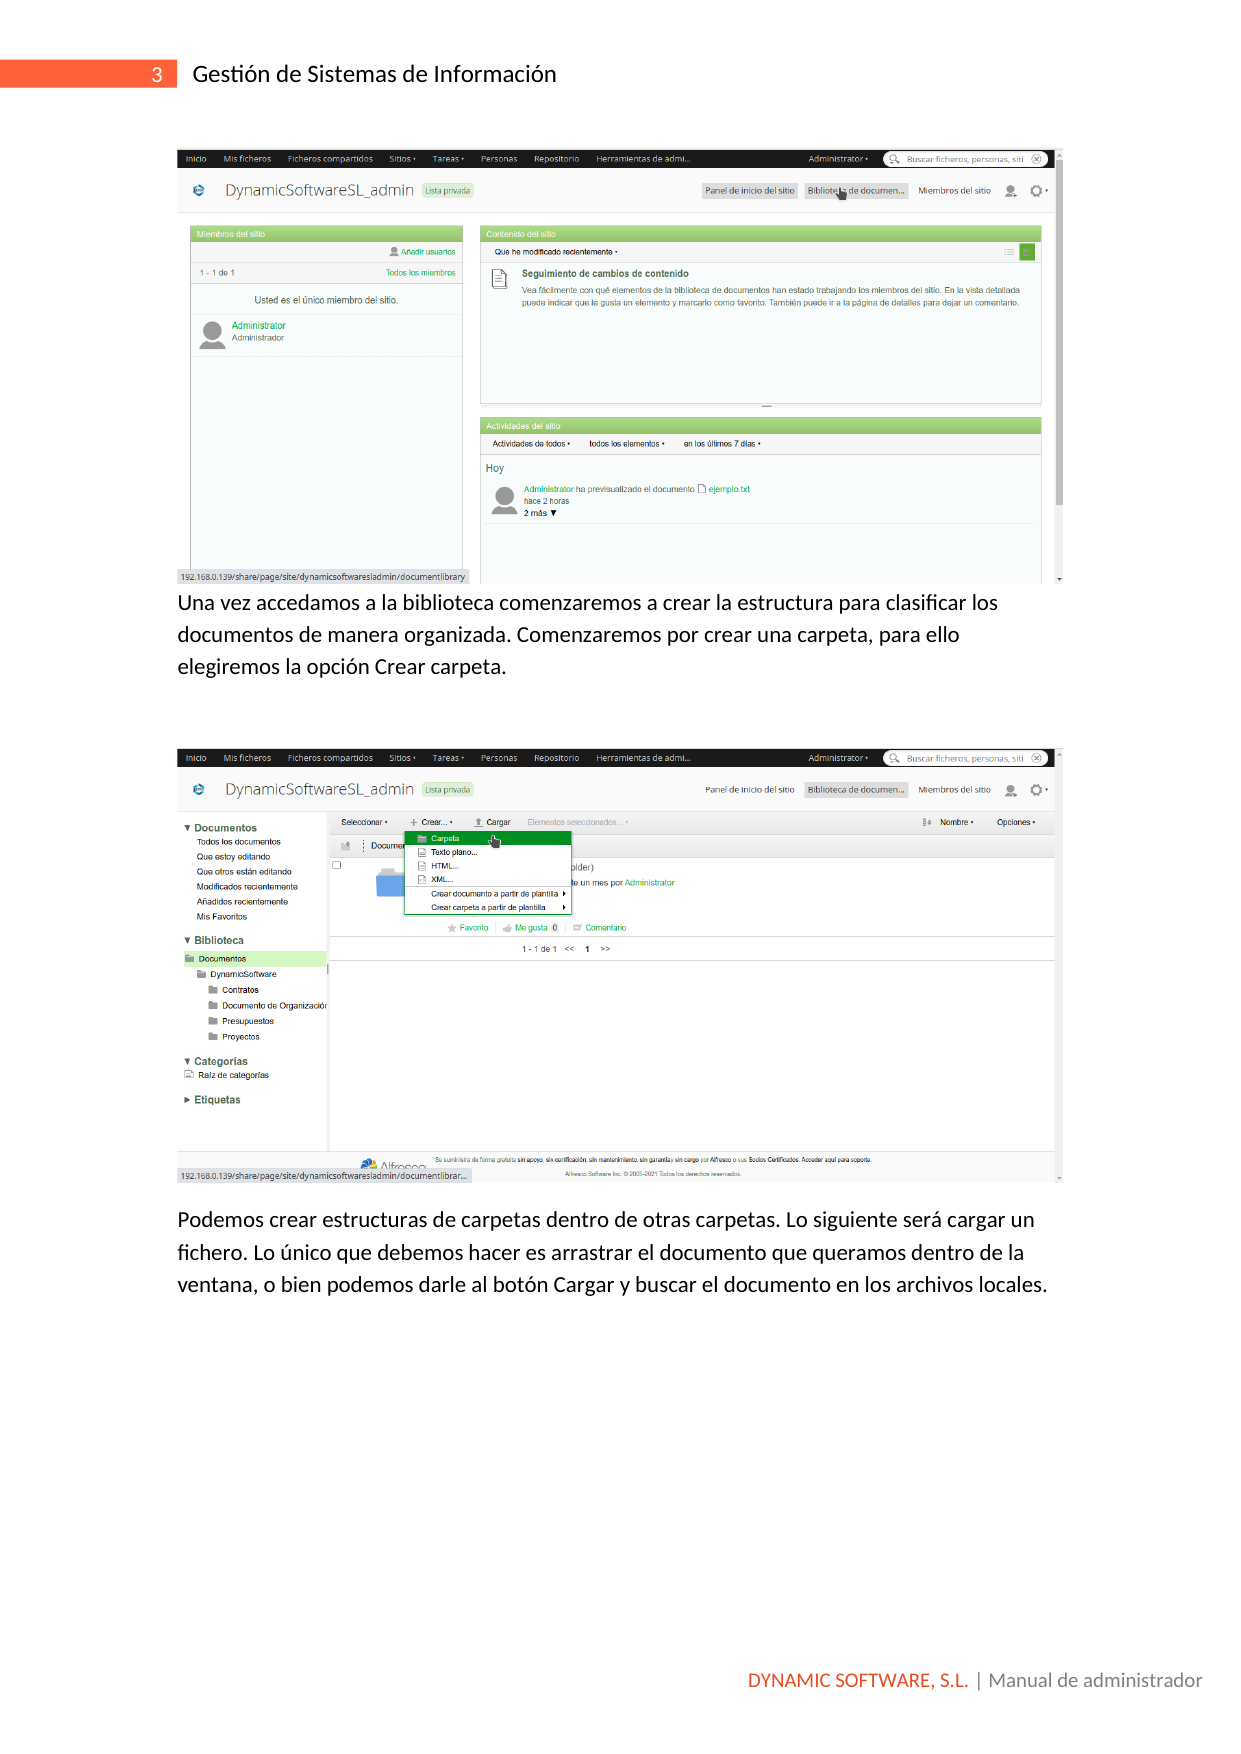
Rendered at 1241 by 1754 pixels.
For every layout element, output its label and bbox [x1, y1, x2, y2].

picture [177, 748, 1063, 1183]
picture [177, 147, 1063, 584]
